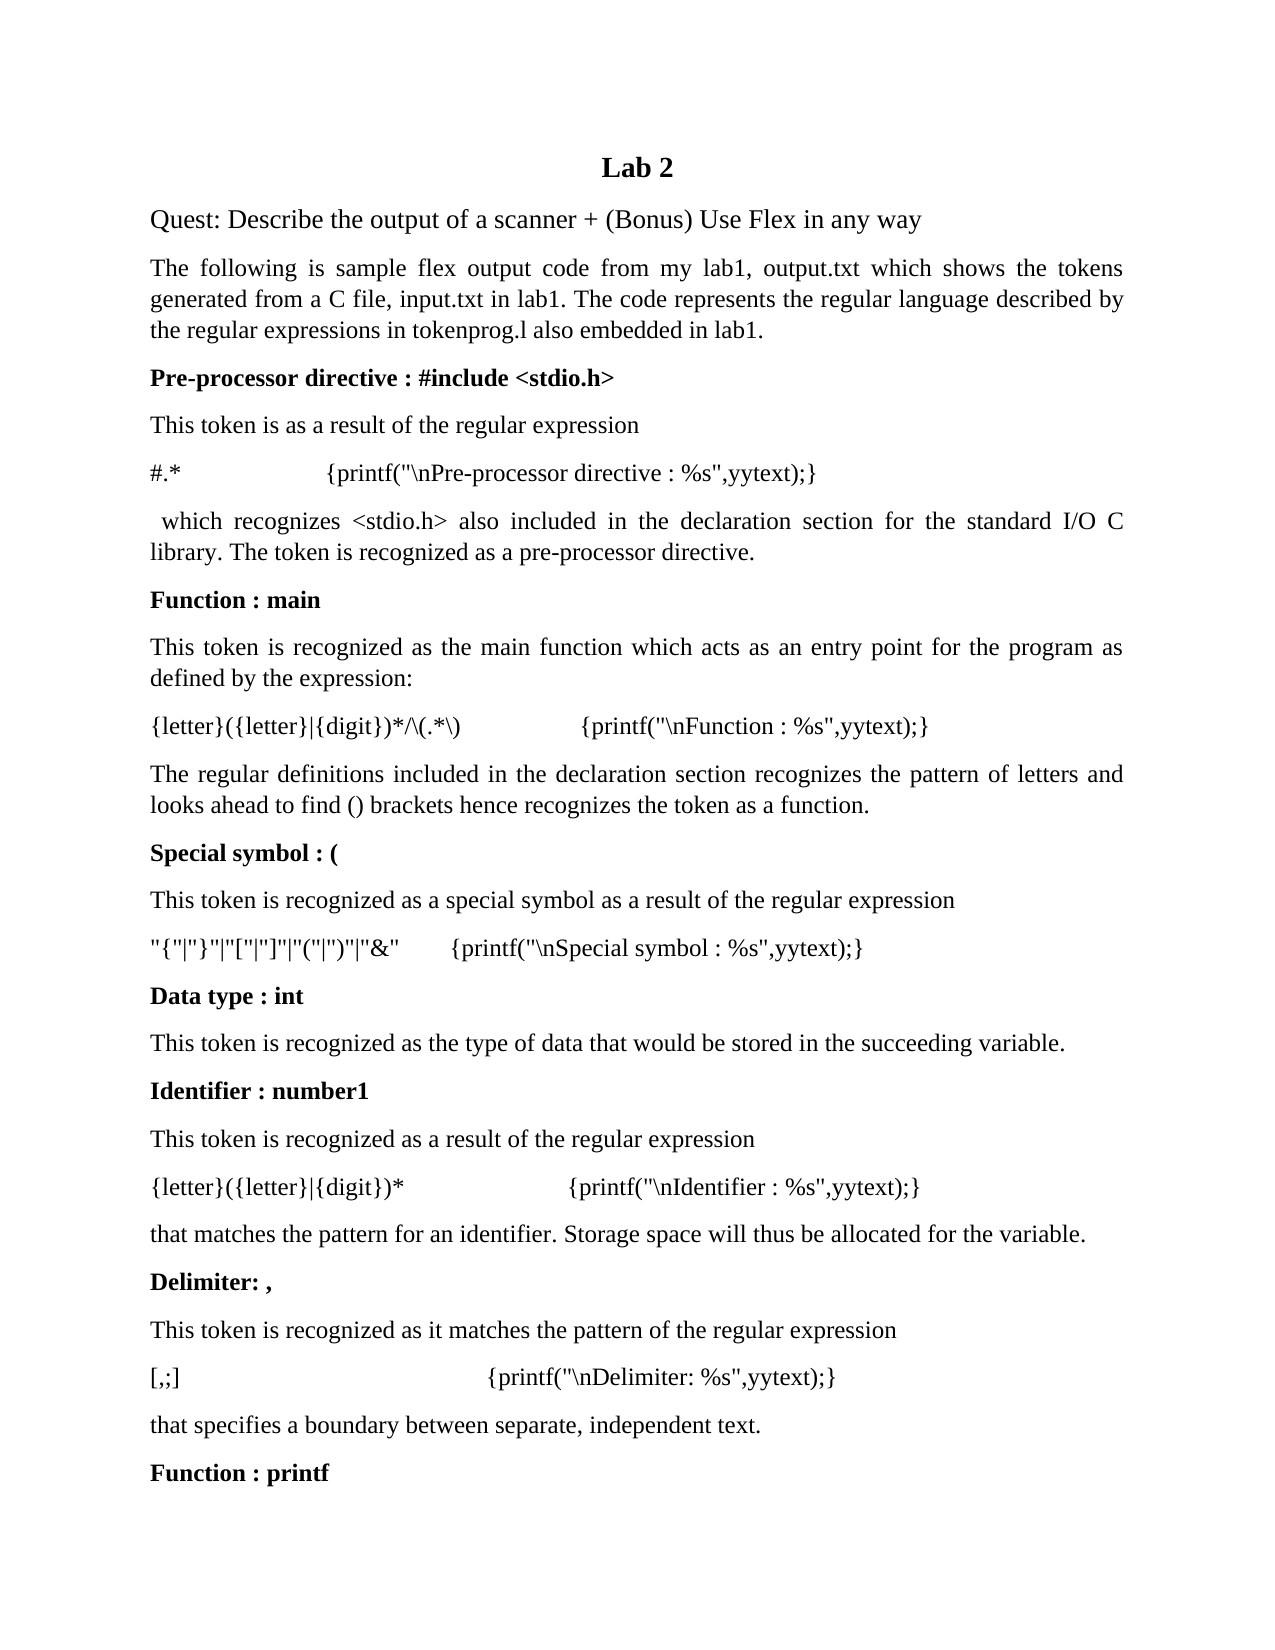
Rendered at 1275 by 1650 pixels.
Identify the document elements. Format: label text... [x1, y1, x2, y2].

text which recognizes <stdio.h> also included in the declaration section for the standard I/O C library. The token is recognized as a pre-processor directive. [150, 506, 1125, 566]
text This token is recognized as the main function which acts as an entry point for the program as defined by the expression: [150, 632, 1125, 692]
text "{"|"}"|"["|"]"|"("|")"|"&" {printf("\nSpecial symbol : %s",yytext);} [150, 933, 1125, 962]
text Function : main [150, 585, 1125, 613]
text #.* {printf("\nPre-processor directive : %s",yytext);} [150, 458, 1125, 487]
text Special symbol : ( [150, 838, 1125, 866]
text The regular definitions included in the declaration section recognizes the pattern of letters and looks ahead to find () brackets hence recognizes the token as a function. [150, 759, 1125, 819]
text Pre-processor directive : #include <stdio.h> [150, 363, 1125, 392]
text Function : printf [150, 1458, 1125, 1487]
text Delimiter: , [150, 1267, 1125, 1296]
text Quest: Describe the output of a scanner + (Bonus) Use Flex in any way [150, 203, 1125, 234]
text The following is sample flex output code from my lab1, output.txt which shows the tokens generated from a C file, input.txt in lab1. The code represents the regular language described by the regular expressions in tokenprog.l also embedded in lab1. [150, 253, 1125, 344]
text that matches the pattern for an identifier. Storage space will thus be allocated for the variable. [150, 1219, 1125, 1248]
text [,;] {printf("\nDelimiter: %s",yytext);} [150, 1362, 1125, 1391]
text This token is recognized as it matches the pattern of the regular expression [150, 1315, 1125, 1343]
text {letter}({letter}|{digit})* {printf("\nIdentifier : %s",yytext);} [150, 1172, 1125, 1200]
text {letter}({letter}|{digit})*/\(.*\) {printf("\nFunction : %s",yytext);} [150, 711, 1125, 740]
text Lab 2 [150, 150, 1125, 183]
text This token is recognized as a result of the regular expression [150, 1124, 1125, 1153]
text This token is as a result of the regular expression [150, 411, 1125, 439]
text This token is recognized as the type of data that would be stored in the succeeding variable. [150, 1028, 1125, 1057]
text Identifier : number1 [150, 1076, 1125, 1105]
text Data type : int [150, 981, 1125, 1009]
text This token is recognized as a special symbol as a result of the regular expression [150, 885, 1125, 914]
text that specifies a boundary between separate, independent text. [150, 1410, 1125, 1439]
